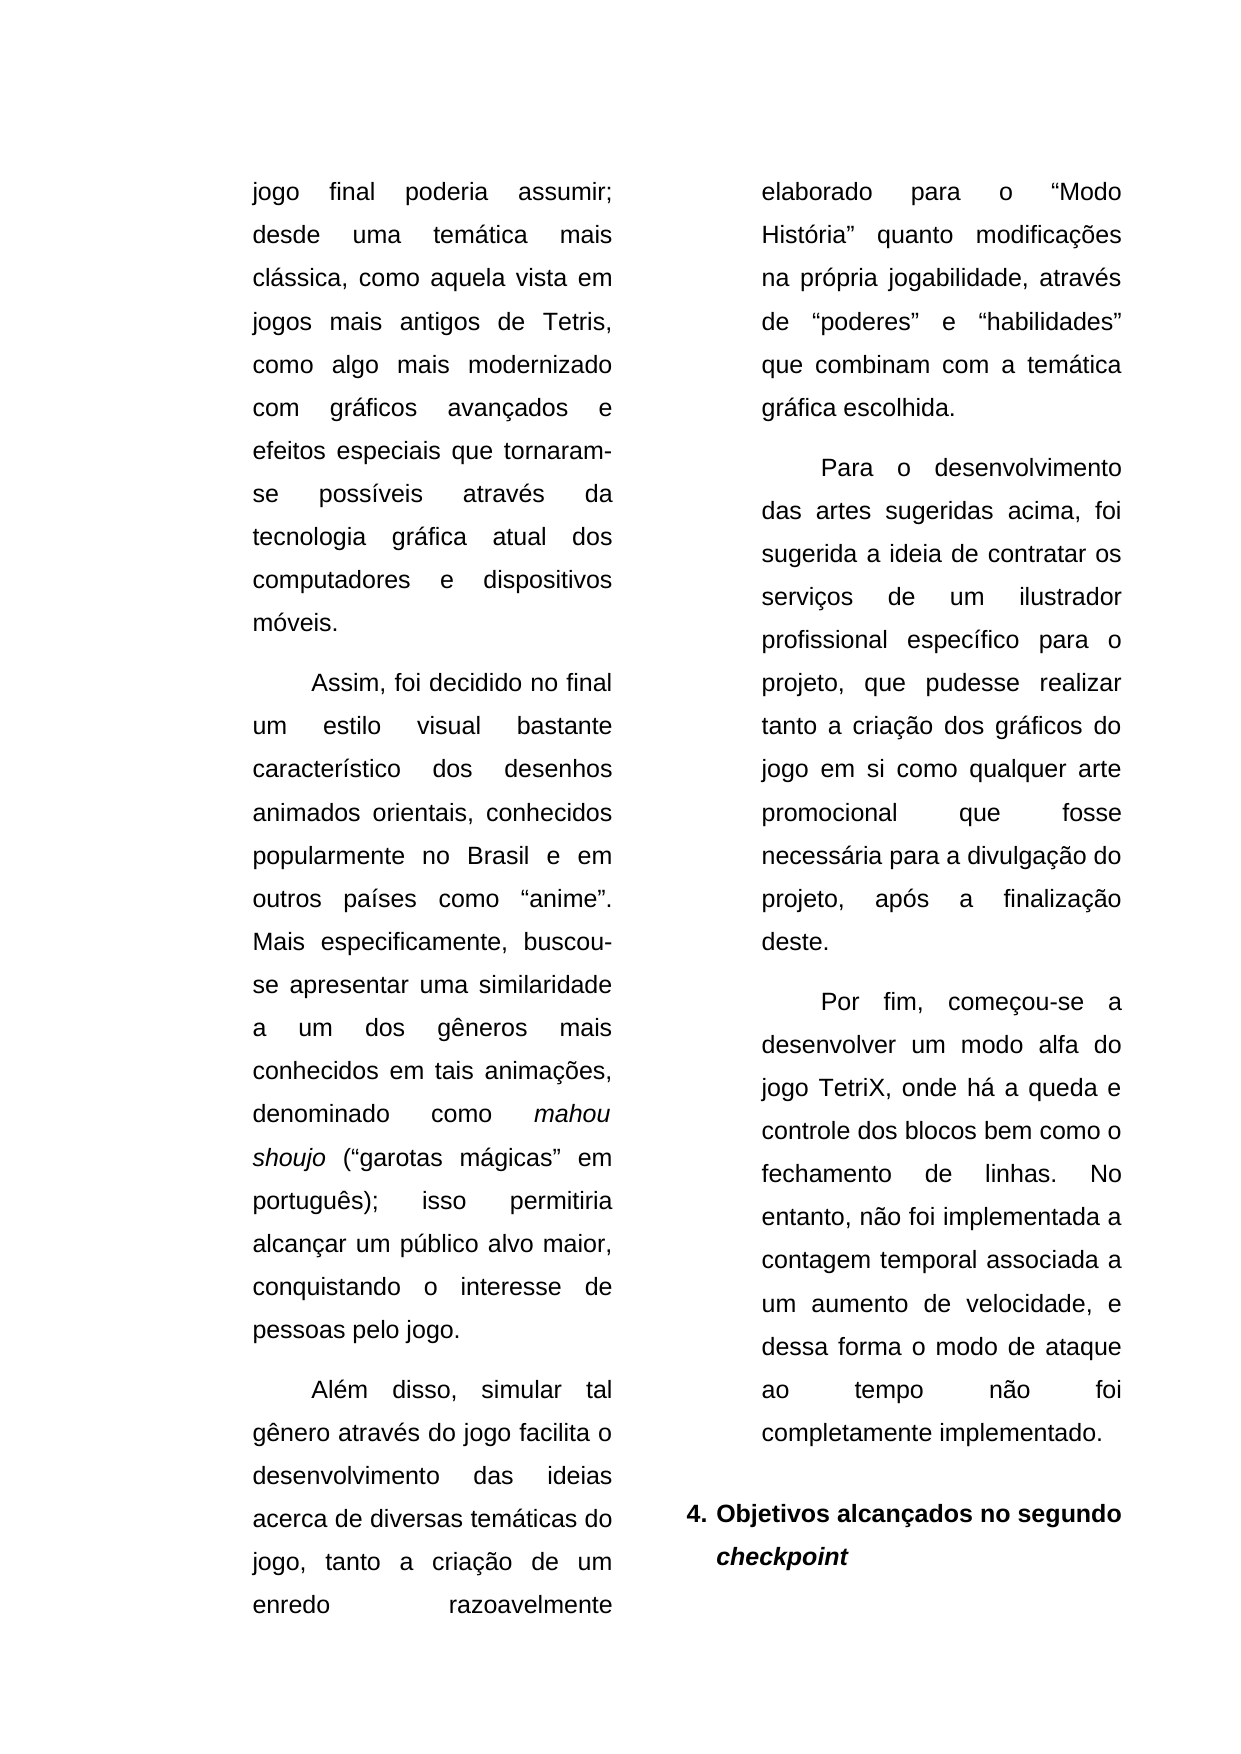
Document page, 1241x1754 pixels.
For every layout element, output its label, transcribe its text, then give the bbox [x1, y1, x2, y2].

text Além disso, simular tal gênero através do jogo facilita o desenvolvimento das ideias acerca de diversas temáticas do jogo, tanto a criação de um enredo razoavelmente elaborado para o “Modo História” quanto modificações na própria jogabilidade, através de “poderes” e “habilidades” que combinam com a temática gráfica escolhida. [252, 1375, 613, 1619]
text Assim, foi decidido no final um estilo visual bastante característico dos desenhos animados orientais, conhecidos popularmente no Brasil e em outros países como “anime”. Mais especificamente, buscou-se apresentar uma similaridade a um dos gêneros mais conhecidos em tais animações, denominado como mahou shoujo (“garotas mágicas” em português); isso permitiria alcançar um público alvo maior, conquistando o interesse de pessoas pelo jogo. [252, 668, 613, 1344]
text Além disso, simular tal gênero através do jogo facilita o desenvolvimento das ideias acerca de diversas temáticas do jogo, tanto a criação de um enredo razoavelmente elaborado para o “Modo História” quanto modificações na própria jogabilidade, através de “poderes” e “habilidades” que combinam com a temática gráfica escolhida. [761, 177, 1122, 422]
list Objetivos alcançados no segundo checkpoint [686, 1499, 1122, 1571]
text Por fim, começou-se a desenvolver um modo alfa do jogo TetriX, onde há a queda e controle dos blocos bem como o fechamento de linhas. No entanto, não foi implementada a contagem temporal associada a um aumento de velocidade, e dessa forma o modo de ataque ao tempo não foi completamente implementado. [761, 987, 1122, 1447]
text Para o desenvolvimento das artes sugeridas acima, foi sugerida a ideia de contratar os serviços de um ilustrador profissional específico para o projeto, que pudesse realizar tanto a criação dos gráficos do jogo em si como qualquer arte promocional que fosse necessária para a divulgação do projeto, após a finalização deste. [761, 453, 1122, 956]
